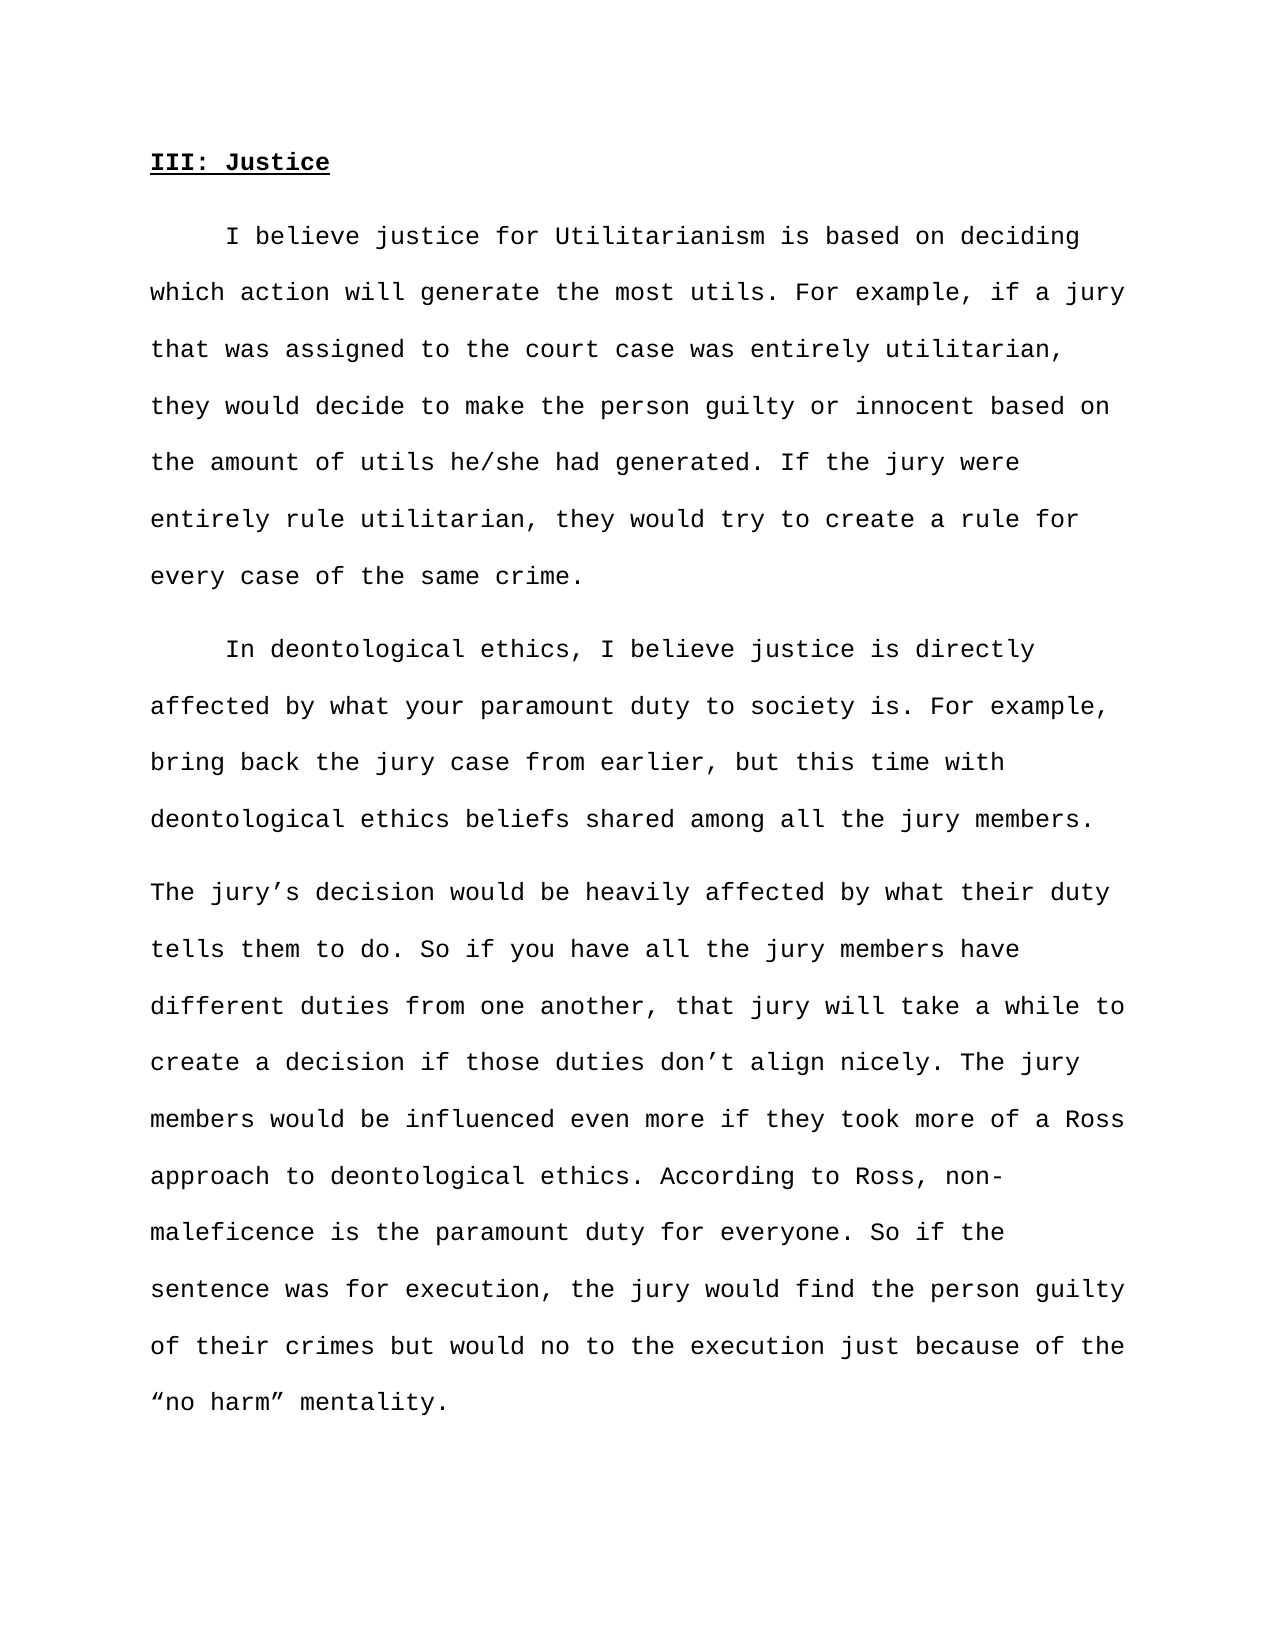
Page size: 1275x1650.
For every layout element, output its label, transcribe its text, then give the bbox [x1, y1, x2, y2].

text I believe justice for Utilitarianism is based on deciding which action will generate the most utils. For example, if a jury that was assigned to the court case was entirely utilitarian, they would decide to make the person guilty or innocent based on the amount of utils he/she had generated. If the jury were entirely rule utilitarian, they would try to create a rule for every case of the same crime. [150, 223, 1125, 592]
text III: Justice [150, 150, 1125, 178]
text In deontological ethics, I believe justice is directly affected by what your paramount duty to society is. For example, bring back the jury case from earlier, but this time with deontological ethics beliefs shared among all the jury members. [150, 637, 1125, 835]
text The jury’s decision would be heavily affected by what their duty tells them to do. So if you have all the jury members have different duties from one another, that jury will take a while to create a decision if those duties don’t align nicely. The jury members would be influenced even more if they took more of a Ross approach to deontological ethics. According to Ross, non-maleficence is the paramount duty for everyone. So if the sentence was for execution, the jury would find the person guilty of their crimes but would no to the execution just because of the “no harm” mentality. [150, 880, 1125, 1418]
